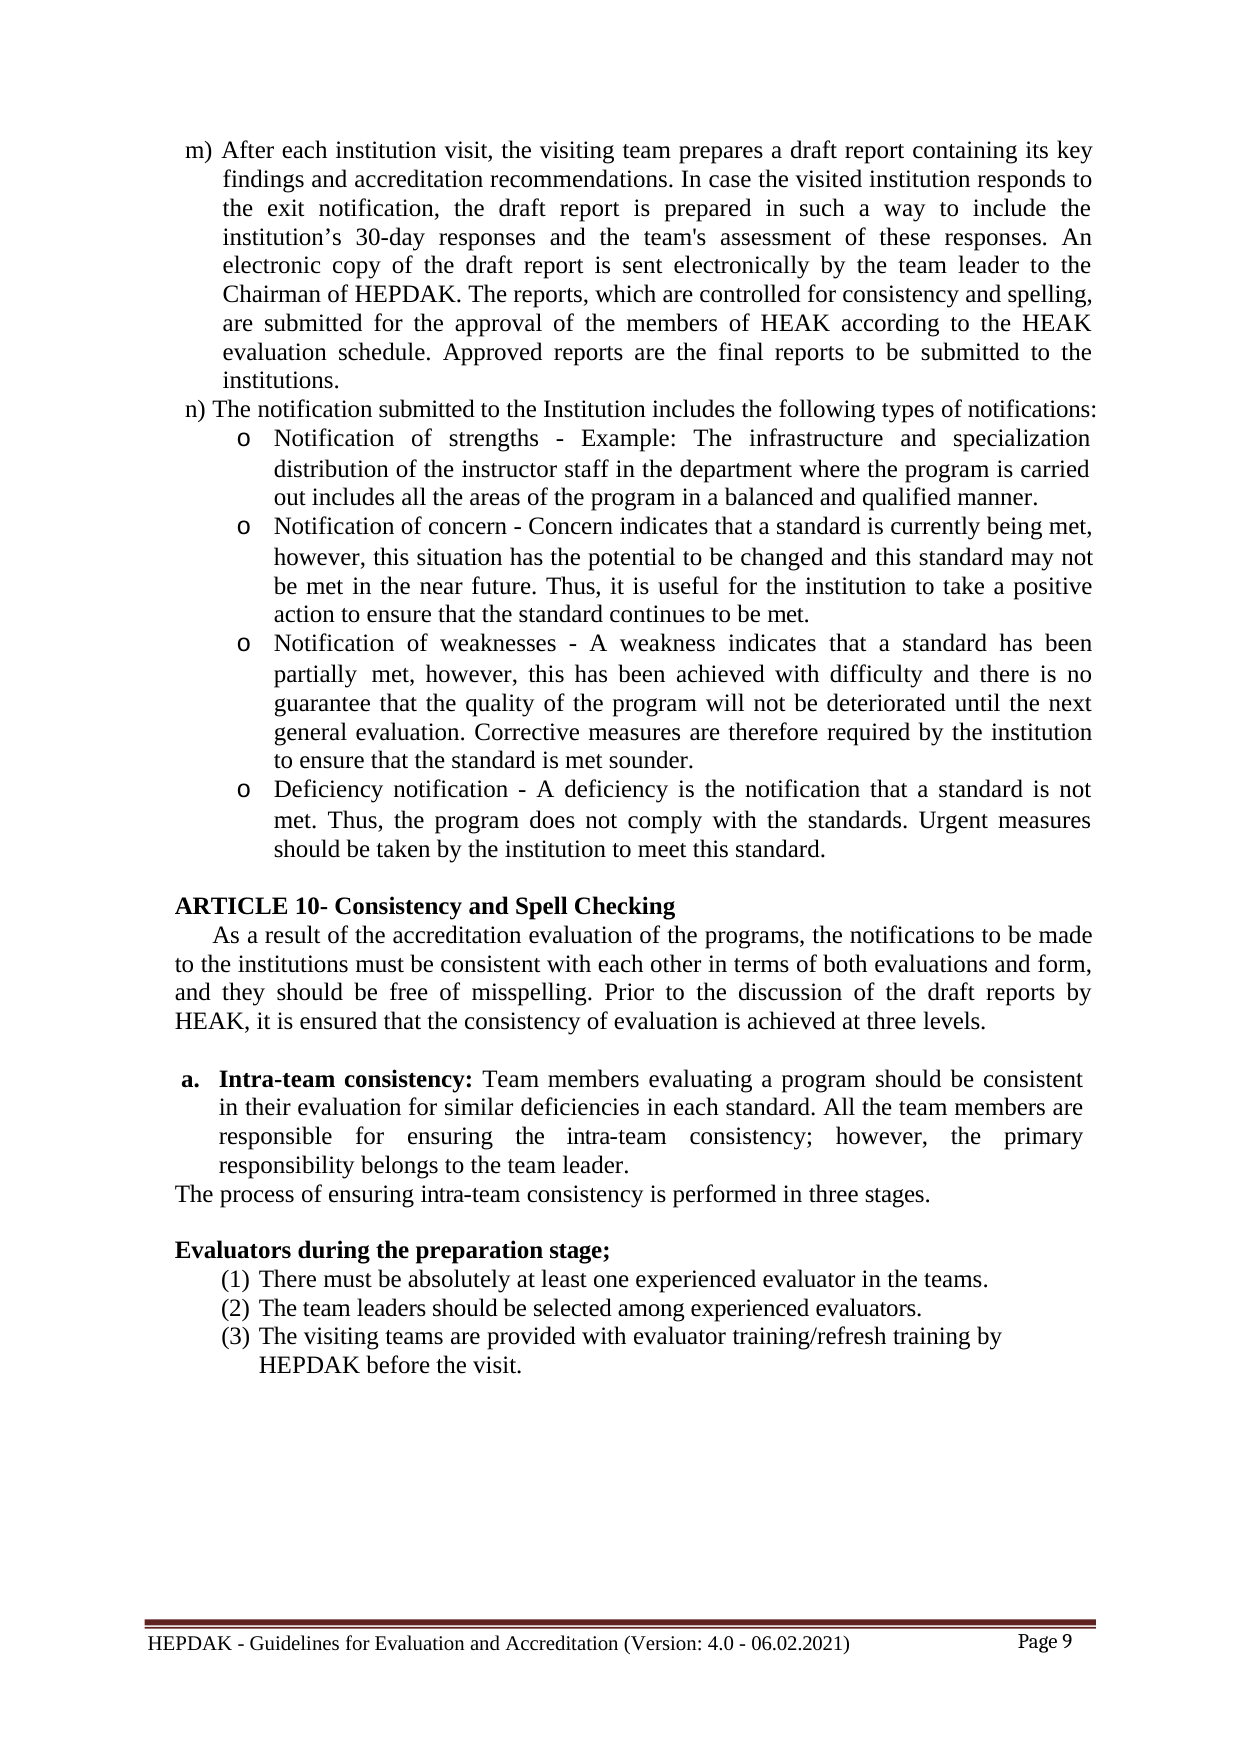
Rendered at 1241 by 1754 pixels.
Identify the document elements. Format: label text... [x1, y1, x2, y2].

subtitle Evaluators during the preparation stage; [174, 1235, 1117, 1264]
subtitle ARTICLE 10- Consistency and Spell Checking [174, 891, 1117, 920]
list After each institution visit, the visiting team prepares a draft report containing its key findings and accreditation recommendations. In case the visited institution responds to the exit notification, the draft report is prepared in such a way to include the institution’s 30-day responses and the team's assessment of these responses. An electronic copy of the draft report is sent electronically by the team leader to the Chairman of HEPDAK. The reports, which are controlled for consistency and spelling, are submitted for the approval of the members of HEAK according to the HEAK evaluation schedule. Approved reports are the final reports to be submitted to the institutions. [185, 135, 1093, 394]
list The visiting teams are provided with evaluator training/refresh training by HEPDAK before the visit. [221, 1321, 1003, 1379]
list Intra-team consistency: Team members evaluating a program should be consistent in their evaluation for similar deficiencies in each standard. All the team members are responsible for ensuring the intra-team consistency; however, the primary responsibility belongs to the team leader. [181, 1064, 1083, 1179]
list Notification of concern - Concern indicates that a standard is currently being met, however, this situation has the potential to be changed and this standard may not be met in the near future. Thus, it is useful for the institution to take a positive action to ensure that the standard continues to be met. [236, 511, 1093, 628]
list The team leaders should be selected among experienced evaluators. [221, 1293, 1117, 1321]
list Deficiency notification - A deficiency is the notification that a standard is not met. Thus, the program does not comply with the standards. Urgent measures should be taken by the institution to meet this standard. [236, 774, 1093, 862]
list Notification of weaknesses - A weakness indicates that a standard has been partially met, however, this has been achieved with difficulty and there is no guarantee that the quality of the program will not be deteriorated until the next general evaluation. Corrective measures are therefore required by the institution to ensure that the standard is met sounder. [236, 628, 1093, 774]
list There must be absolutely at least one experienced evaluator in the teams. [221, 1264, 1117, 1293]
text The process of ensuring intra-team consistency is performed in three stages. [174, 1179, 1117, 1207]
list The notification submitted to the Institution includes the following types of notifications: [185, 394, 1117, 423]
text As a result of the accreditation evaluation of the programs, the notifications to be made to the institutions must be consistent with each other in terms of both evaluations and form, and they should be free of misspelling. Prior to the discussion of the draft reports by HEAK, it is ensured that the consistency of evaluation is achieved at three levels. [174, 920, 1093, 1035]
list Notification of strengths - Example: The infrastructure and specialization distribution of the instructor staff in the department where the program is carried out includes all the areas of the program in a balanced and qualified manner. [236, 423, 1091, 511]
